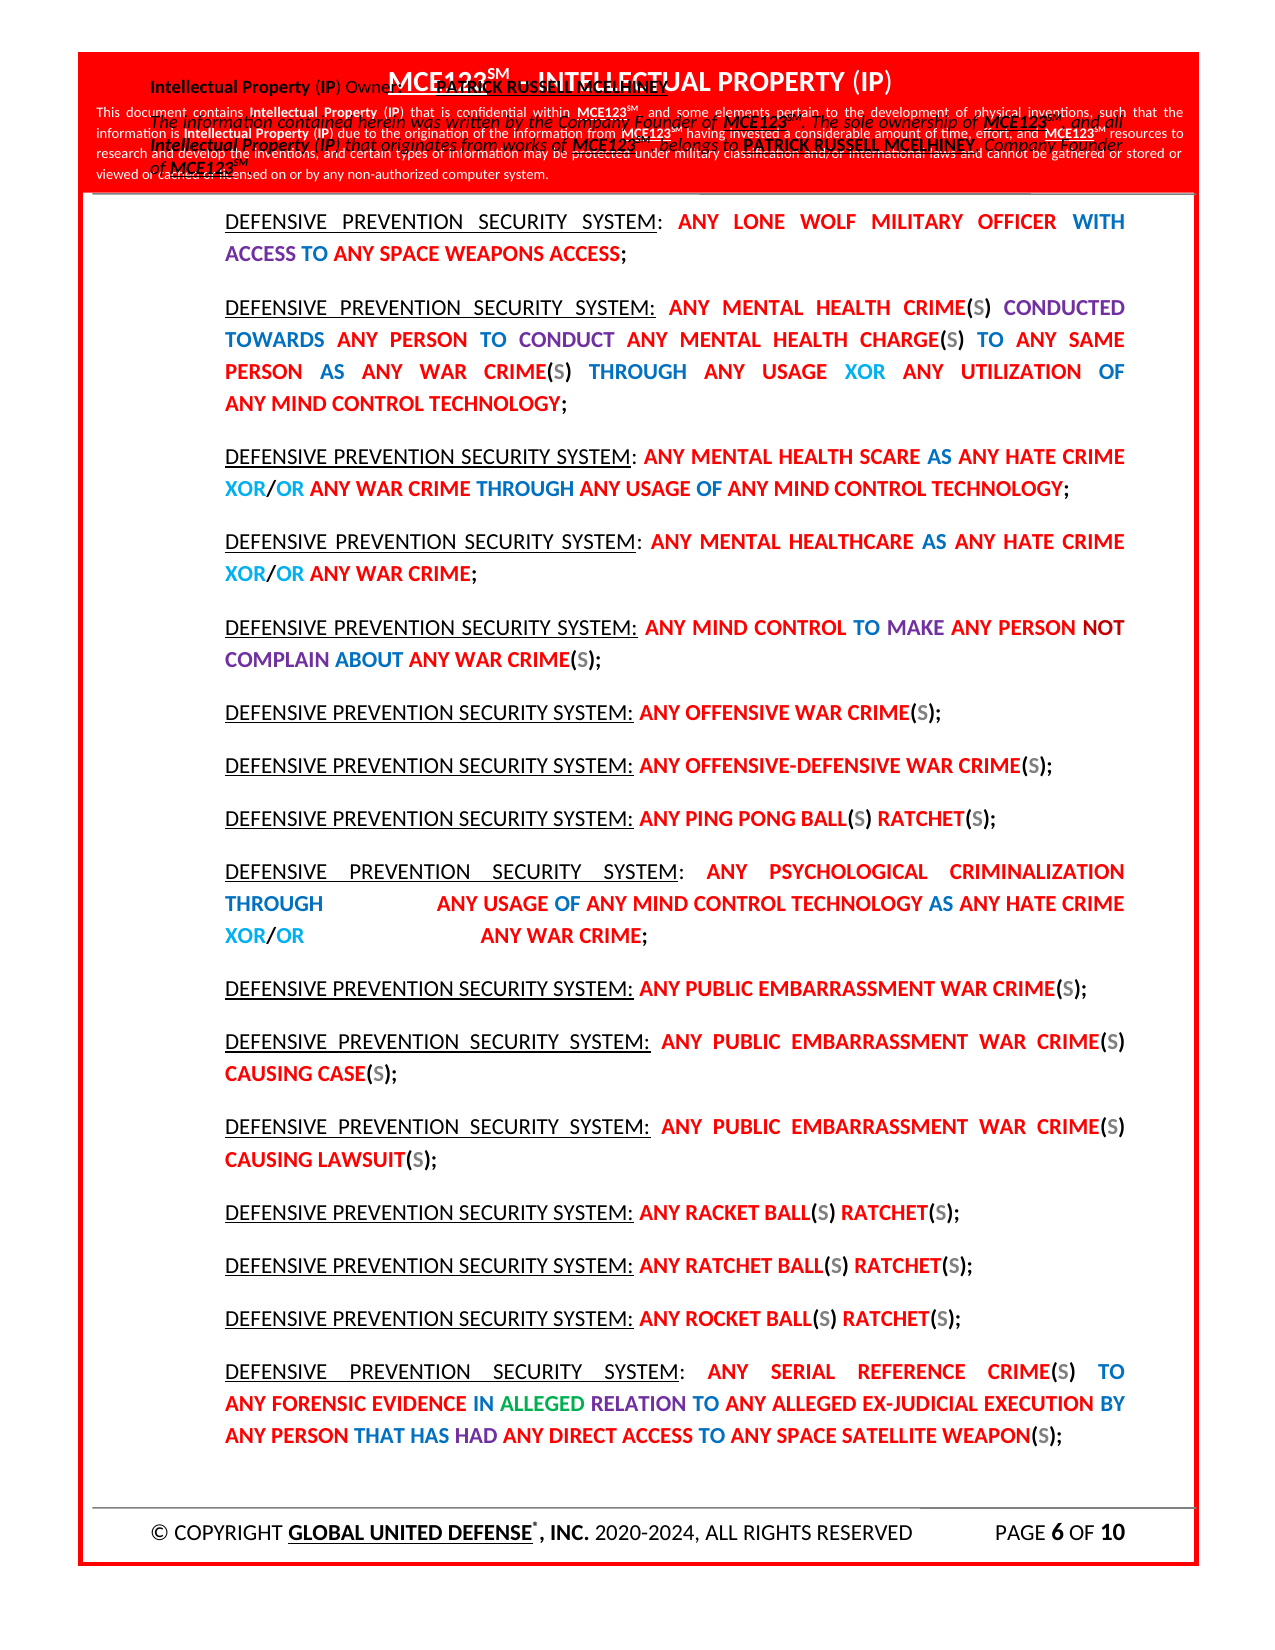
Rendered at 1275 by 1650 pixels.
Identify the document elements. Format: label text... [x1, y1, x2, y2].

text DEFENSIVE PREVENTION SECURITY SYSTEM: ANY PSYCHOLOGICAL CRIMINALIZATION THROUGH ANY USAGE OF ANY MIND CONTROL TECHNOLOGY AS ANY HATE CRIME XOR/OR ANY WAR CRIME; [225, 857, 1125, 949]
text DEFENSIVE PREVENTION SECURITY SYSTEM: ANY ROCKET BALL(S) RATCHET(S); [225, 1304, 1125, 1332]
text DEFENSIVE PREVENTION SECURITY SYSTEM: ANY PUBLIC EMBARRASSMENT WAR CRIME(S) CAUSING CASE(S); [225, 1027, 1125, 1087]
text DEFENSIVE PREVENTION SECURITY SYSTEM: ANY OFFENSIVE WAR CRIME(S); [225, 698, 1125, 726]
text DEFENSIVE PREVENTION SECURITY SYSTEM: ANY MENTAL HEALTHCARE AS ANY HATE CRIME XOR/OR ANY WAR CRIME; [225, 527, 1125, 588]
text DEFENSIVE PREVENTION SECURITY SYSTEM: ANY PUBLIC EMBARRASSMENT WAR CRIME(S); [225, 974, 1125, 1002]
text DEFENSIVE PREVENTION SECURITY SYSTEM: ANY MENTAL HEALTH SCARE AS ANY HATE CRIME XOR/OR ANY WAR CRIME THROUGH ANY USAGE OF ANY MIND CONTROL TECHNOLOGY; [225, 442, 1125, 502]
text DEFENSIVE PREVENTION SECURITY SYSTEM: ANY RACKET BALL(S) RATCHET(S); [225, 1198, 1125, 1226]
text DEFENSIVE PREVENTION SECURITY SYSTEM: ANY MENTAL HEALTH CRIME(S) CONDUCTED TOWARDS ANY PERSON TO CONDUCT ANY MENTAL HEALTH CHARGE(S) TO ANY SAME PERSON AS ANY WAR CRIME(S) THROUGH ANY USAGE XOR ANY UTILIZATION OF ANY MIND CONTROL TECHNOLOGY; [225, 293, 1125, 417]
text DEFENSIVE PREVENTION SECURITY SYSTEM: ANY LONE WOLF MILITARY OFFICER WITH ACCESS TO ANY SPACE WEAPONS ACCESS; [225, 207, 1125, 268]
text DEFENSIVE PREVENTION SECURITY SYSTEM: ANY PING PONG BALL(S) RATCHET(S); [225, 804, 1125, 832]
text DEFENSIVE PREVENTION SECURITY SYSTEM: ANY MIND CONTROL TO MAKE ANY PERSON NOT COMPLAIN ABOUT ANY WAR CRIME(S); [225, 613, 1125, 673]
text DEFENSIVE PREVENTION SECURITY SYSTEM: ANY OFFENSIVE-DEFENSIVE WAR CRIME(S); [225, 751, 1125, 779]
text DEFENSIVE PREVENTION SECURITY SYSTEM: ANY SERIAL REFERENCE CRIME(S) TO ANY FORENSIC EVIDENCE IN ALLEGED RELATION TO ANY ALLEGED EX-JUDICIAL EXECUTION BY ANY PERSON THAT HAS HAD ANY DIRECT ACCESS TO ANY SPACE SATELLITE WEAPON(S); [225, 1357, 1125, 1449]
text DEFENSIVE PREVENTION SECURITY SYSTEM: ANY PUBLIC EMBARRASSMENT WAR CRIME(S) CAUSING LAWSUIT(S); [225, 1112, 1125, 1173]
text DEFENSIVE PREVENTION SECURITY SYSTEM: ANY RATCHET BALL(S) RATCHET(S); [225, 1251, 1125, 1279]
